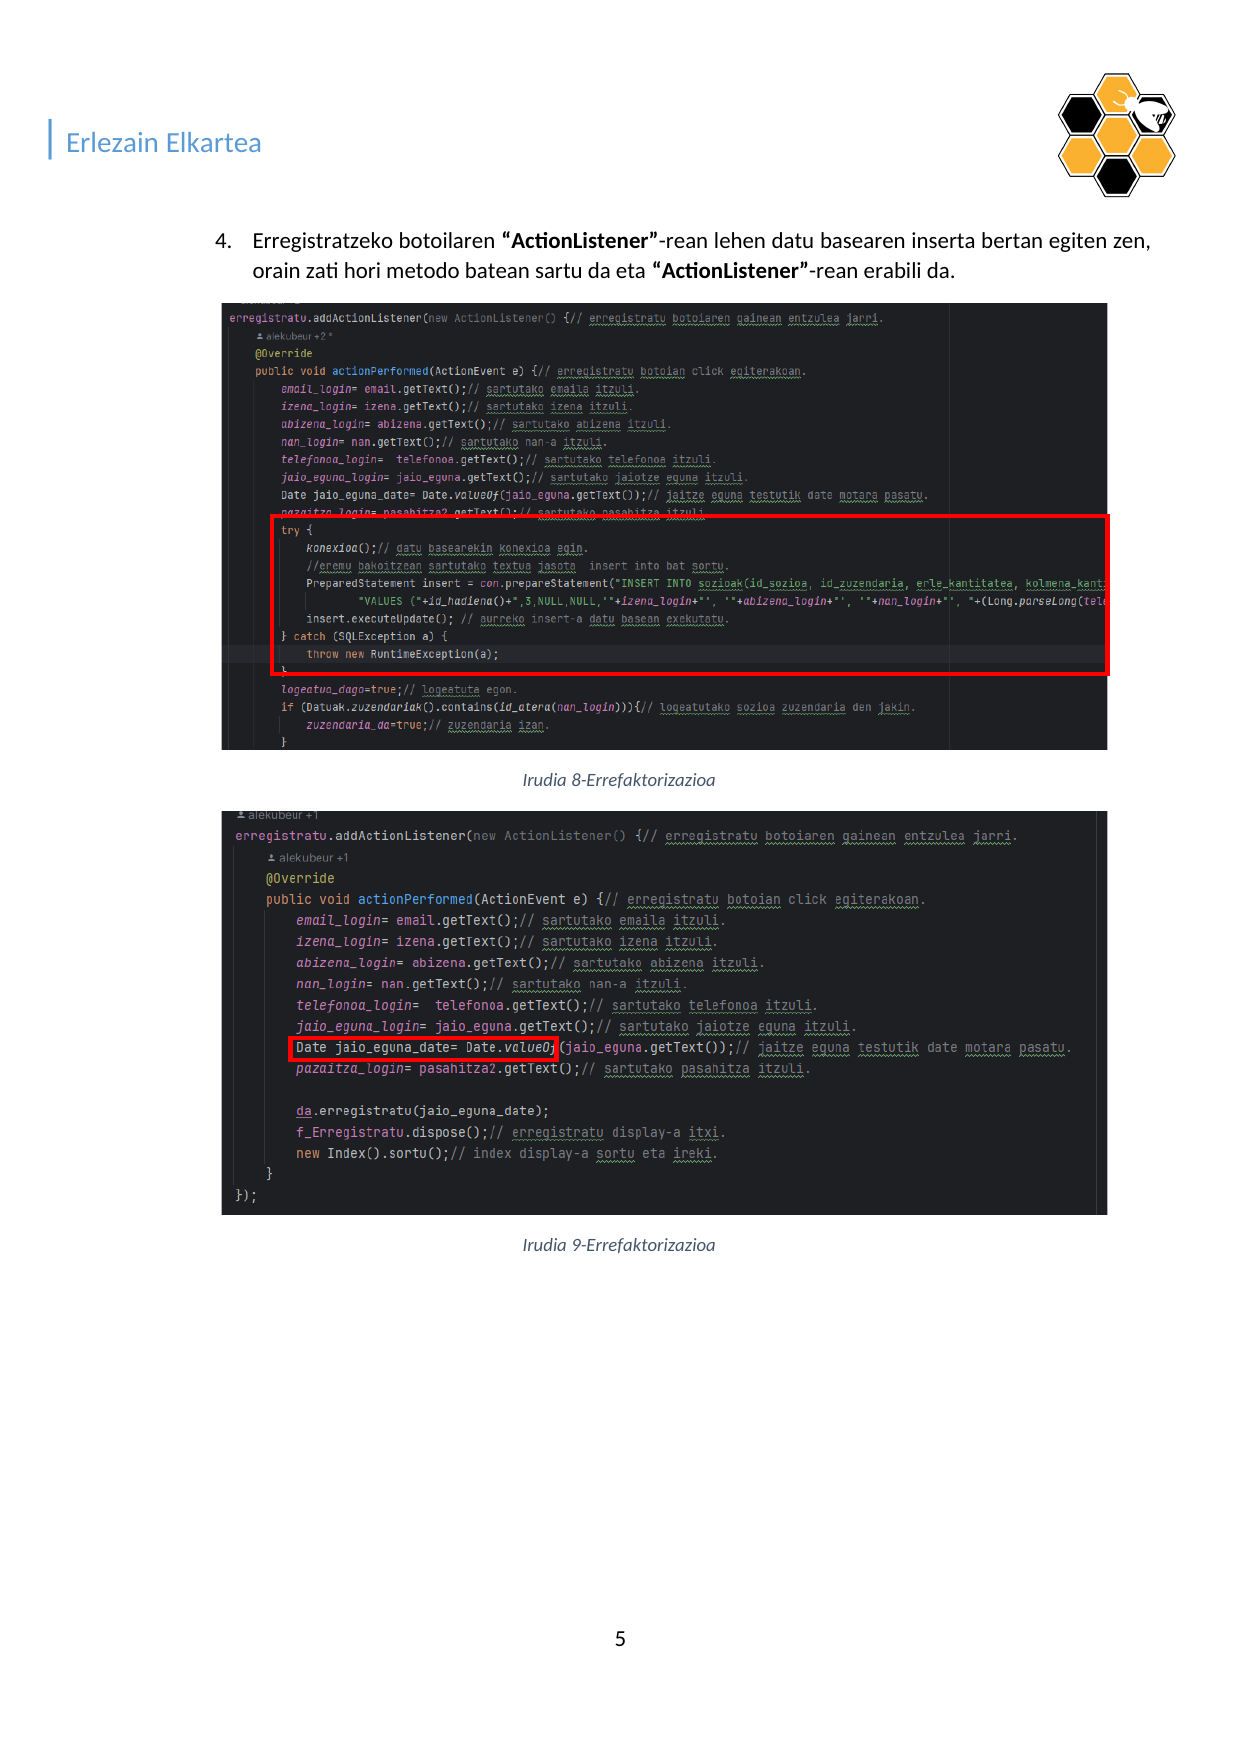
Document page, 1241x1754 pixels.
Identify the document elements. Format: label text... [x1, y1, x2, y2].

picture [221, 303, 1108, 750]
list Erregistratzeko botoilaren “ActionListener”-rean lehen datu basearen inserta bertan egiten zen, orain zati hori metodo batean sartu da eta “ActionListener”-rean erabili da. [215, 226, 1152, 284]
picture [274, 518, 1105, 672]
text Irudia 8-Errefaktorizazioa [177, 768, 1063, 791]
picture [221, 811, 1108, 1215]
picture [1045, 73, 1200, 199]
text Irudia 9-Errefaktorizazioa [177, 1234, 1063, 1257]
